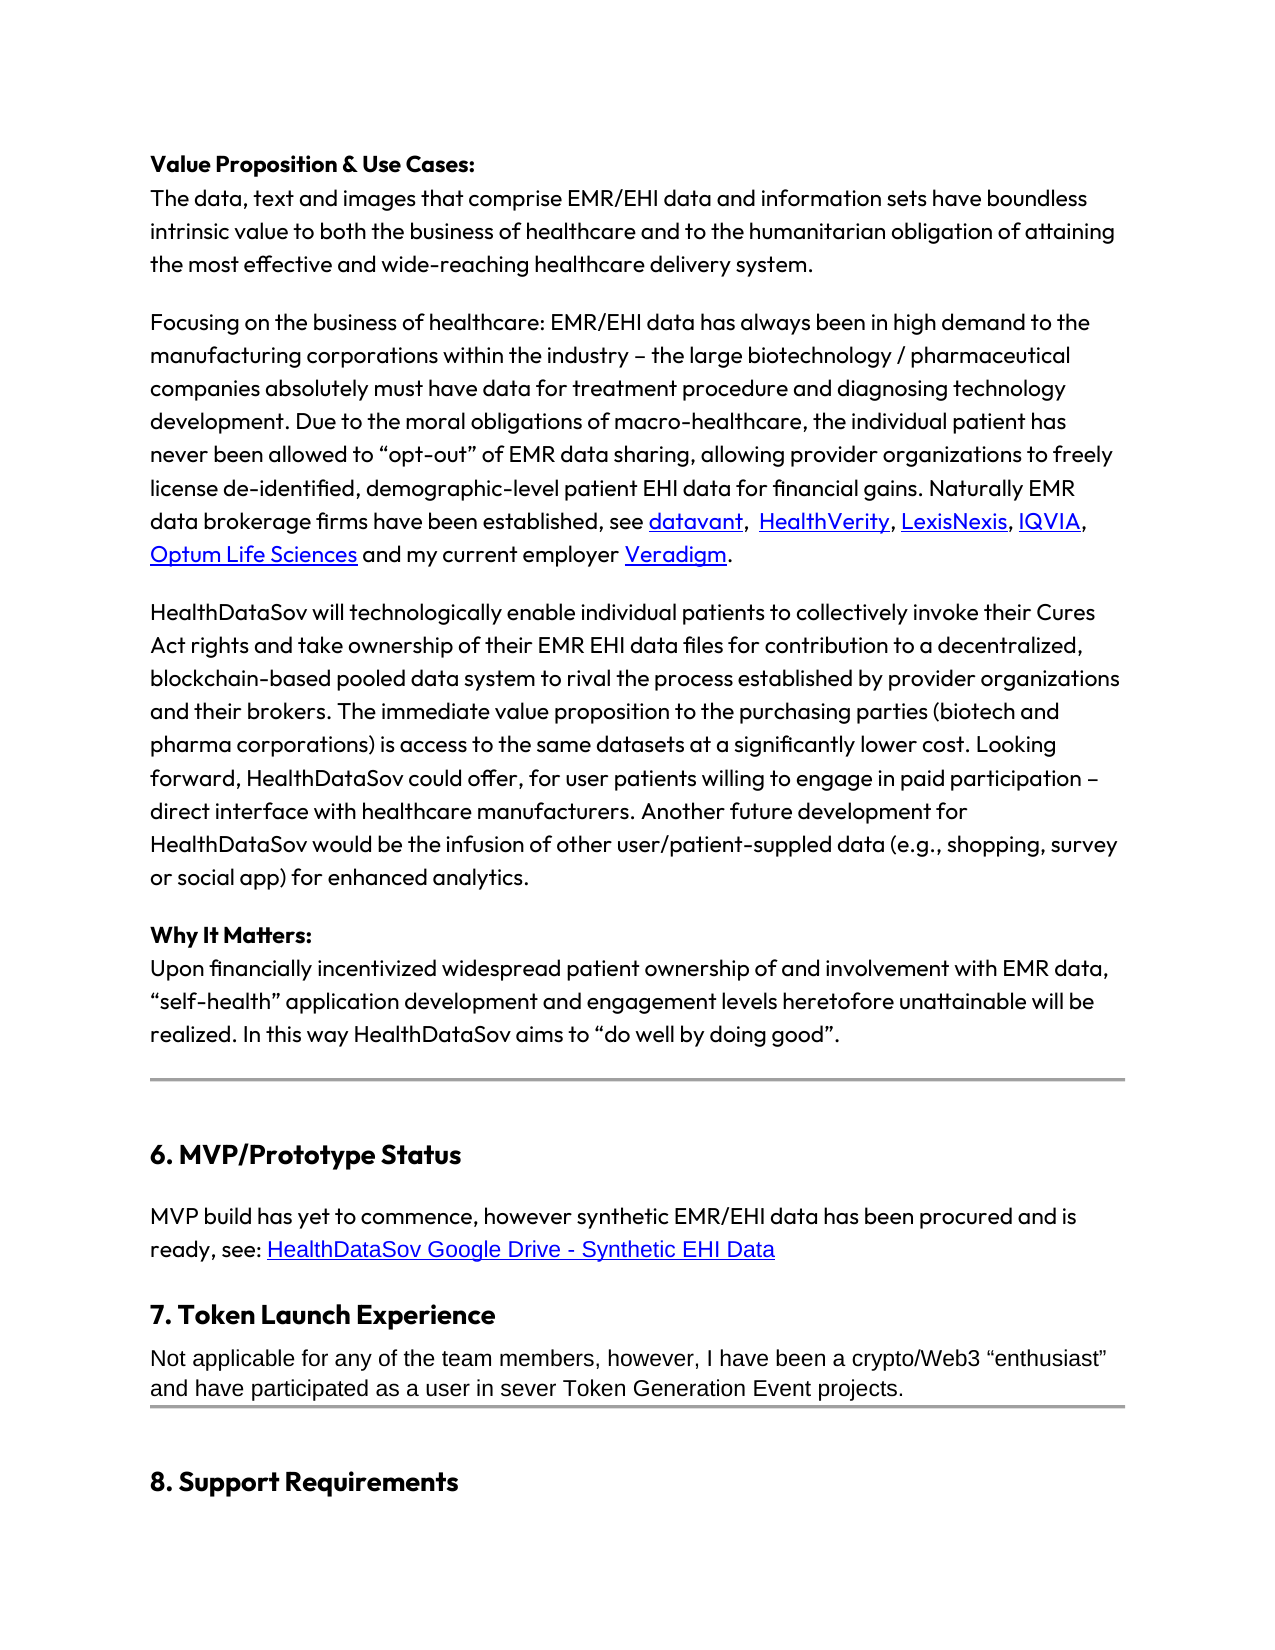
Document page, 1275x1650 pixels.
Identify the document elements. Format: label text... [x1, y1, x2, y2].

text Not applicable for any of the team members, however, I have been a crypto/Web3 “enthusiast” and have participated as a user in sever Token Generation Event projects. [150, 1345, 1125, 1401]
text HealthDataSov will technologically enable individual patients to collectively invoke their Cures Act rights and take ownership of their EMR EHI data files for contribution to a decentralized, blockchain-based pooled data system to rival the process established by provider organizations and their brokers. The immediate value proposition to the purchasing parties (biotech and pharma corporations) is access to the same datasets at a significantly lower cost. Looking forward, HealthDataSov could offer, for user patients willing to engage in paid participation – direct interface with healthcare manufacturers. Another future development for HealthDataSov would be the infusion of other user/patient-suppled data (e.g., shopping, survey or social app) for enhanced analytics. [150, 597, 1125, 891]
text Value Proposition & Use Cases: The data, text and images that comprise EMR/EHI data and information sets have boundless intrinsic value to both the business of healthcare and to the humanitarian obligation of attaining the most effective and wide-reaching healthcare delivery system. [150, 150, 1125, 278]
text MVP build has yet to commence, however synthetic EMR/EHI data has been procured and is ready, see: HealthDataSov Google Drive - Synthetic EHI Data [150, 1202, 1125, 1264]
text Why It Matters: Upon financially incentivized widespread patient ownership of and involvement with EMR data, “self-health” application development and engagement levels heretofore unattainable will be realized. In this way HealthDataSov aims to “do well by doing good”. [150, 921, 1125, 1049]
subtitle 8. Support Requirements [150, 1464, 1125, 1499]
subtitle 7. Token Launch Experience [150, 1297, 1125, 1331]
subtitle 6. MVP/Prototype Status [150, 1137, 1125, 1172]
text Focusing on the business of healthcare: EMR/EHI data has always been in high demand to the manufacturing corporations within the industry – the large biotechnology / pharmaceutical companies absolutely must have data for treatment procedure and diagnosing technology development. Due to the moral obligations of macro-healthcare, the individual patient has never been allowed to “opt-out” of EMR data sharing, allowing provider organizations to freely license de-identified, demographic-level patient EHI data for financial gains. Naturally EMR data brokerage firms have been established, see datavant, HealthVerity, LexisNexis, IQVIA, Optum Life Sciences and my current employer Veradigm. [150, 307, 1125, 568]
